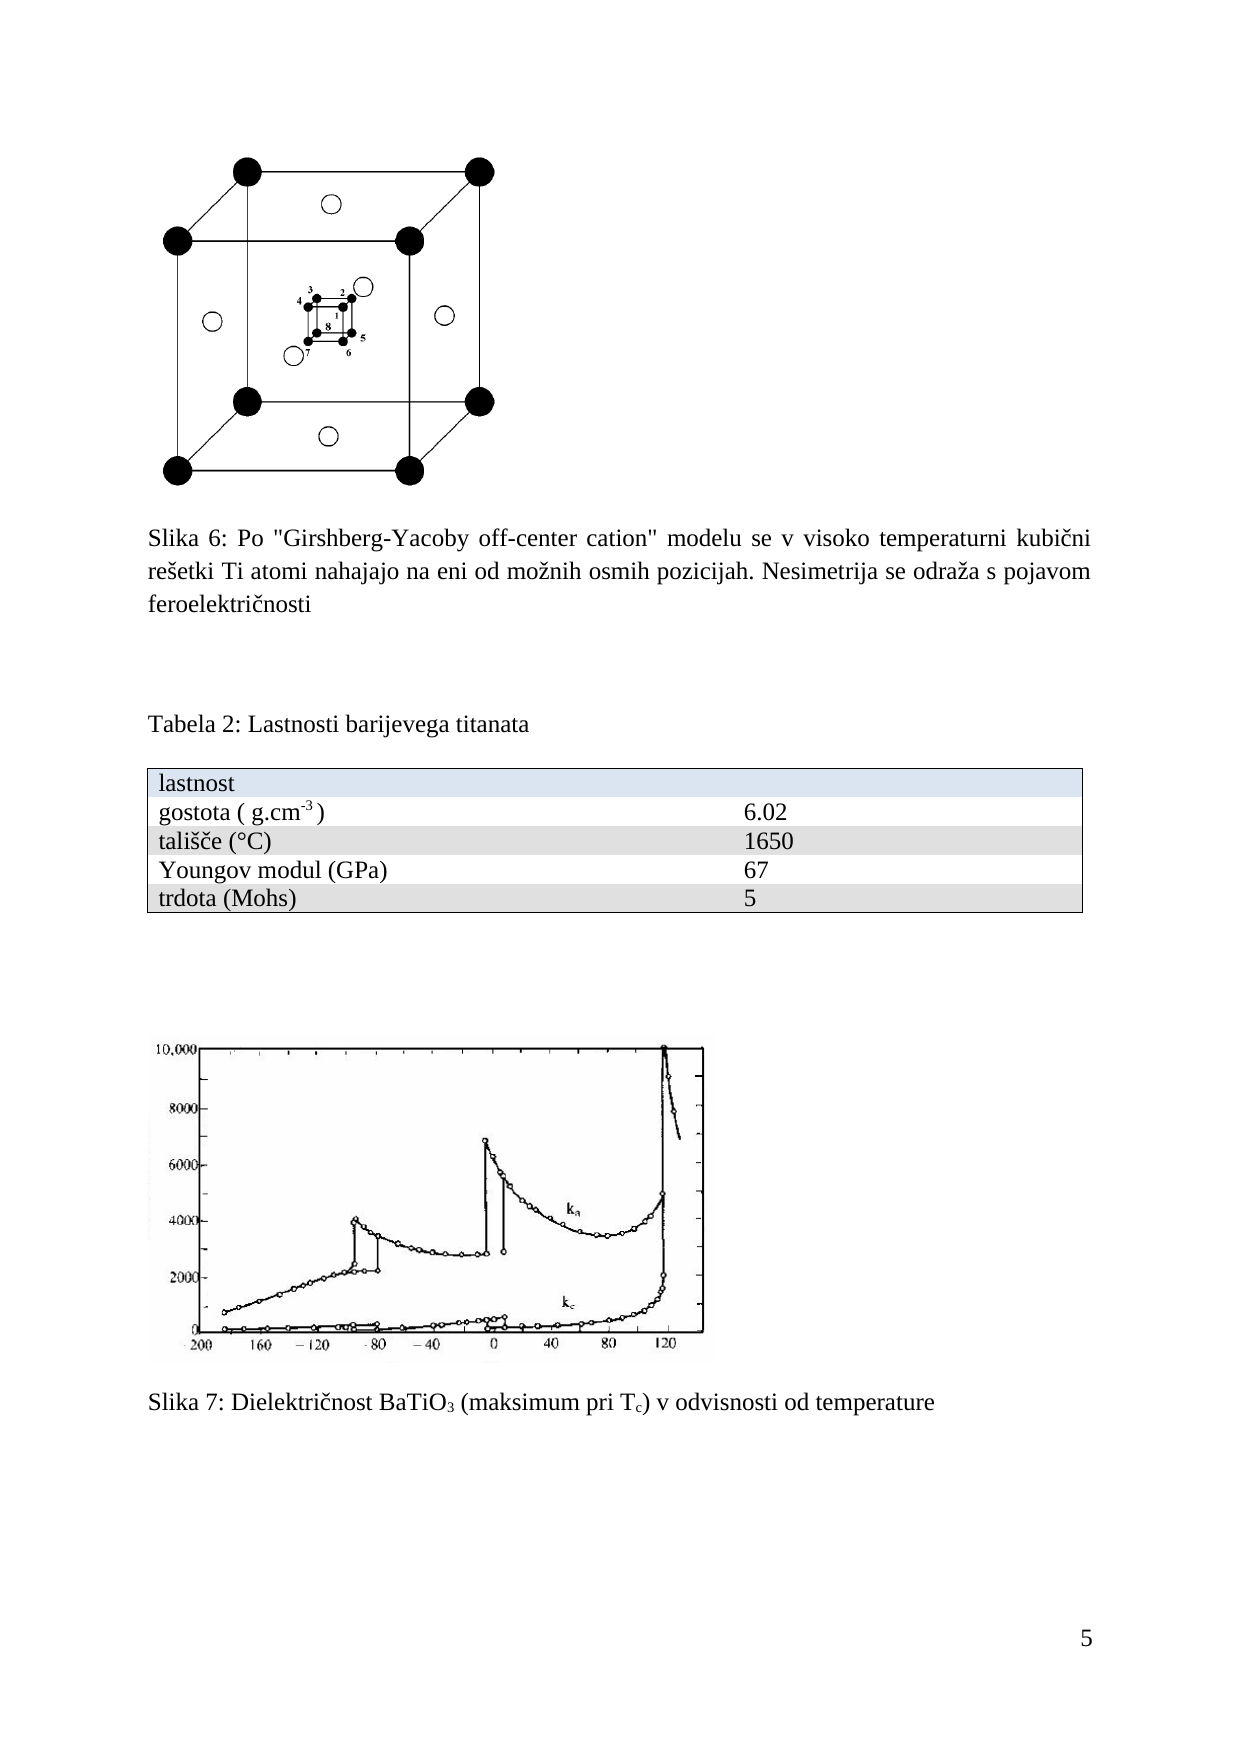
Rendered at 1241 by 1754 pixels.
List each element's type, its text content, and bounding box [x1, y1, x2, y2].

table_cell tališče (°C) [148, 826, 732, 855]
picture [147, 1021, 717, 1363]
table_cell trdota (Mohs) [148, 884, 732, 912]
table_cell 5 [732, 884, 1082, 912]
table_cell 6.02 [732, 797, 1082, 826]
table_cell 67 [732, 855, 1082, 883]
table_header [732, 769, 1082, 797]
text Slika 6: Po "Girshberg-Yacoby off-center cation" modelu se v visoko temperaturni kubični rešetki Ti atomi nahajajo na eni od možnih osmih pozicijah. Nesimetrija se odraža s pojavom feroelektričnosti [148, 523, 1093, 618]
text Tabela 2: Lastnosti barijevega titanata [148, 709, 1093, 738]
table_cell gostota ( g.cm-3 ) [148, 797, 732, 826]
table_cell Youngov modul (GPa) [148, 855, 732, 883]
text Slika 7: Dielektričnost BaTiO3 (maksimum pri Tc) v odvisnosti od temperature [148, 1387, 1093, 1416]
table_header lastnost [148, 769, 732, 797]
picture [147, 147, 512, 495]
table_cell 1650 [732, 826, 1082, 855]
